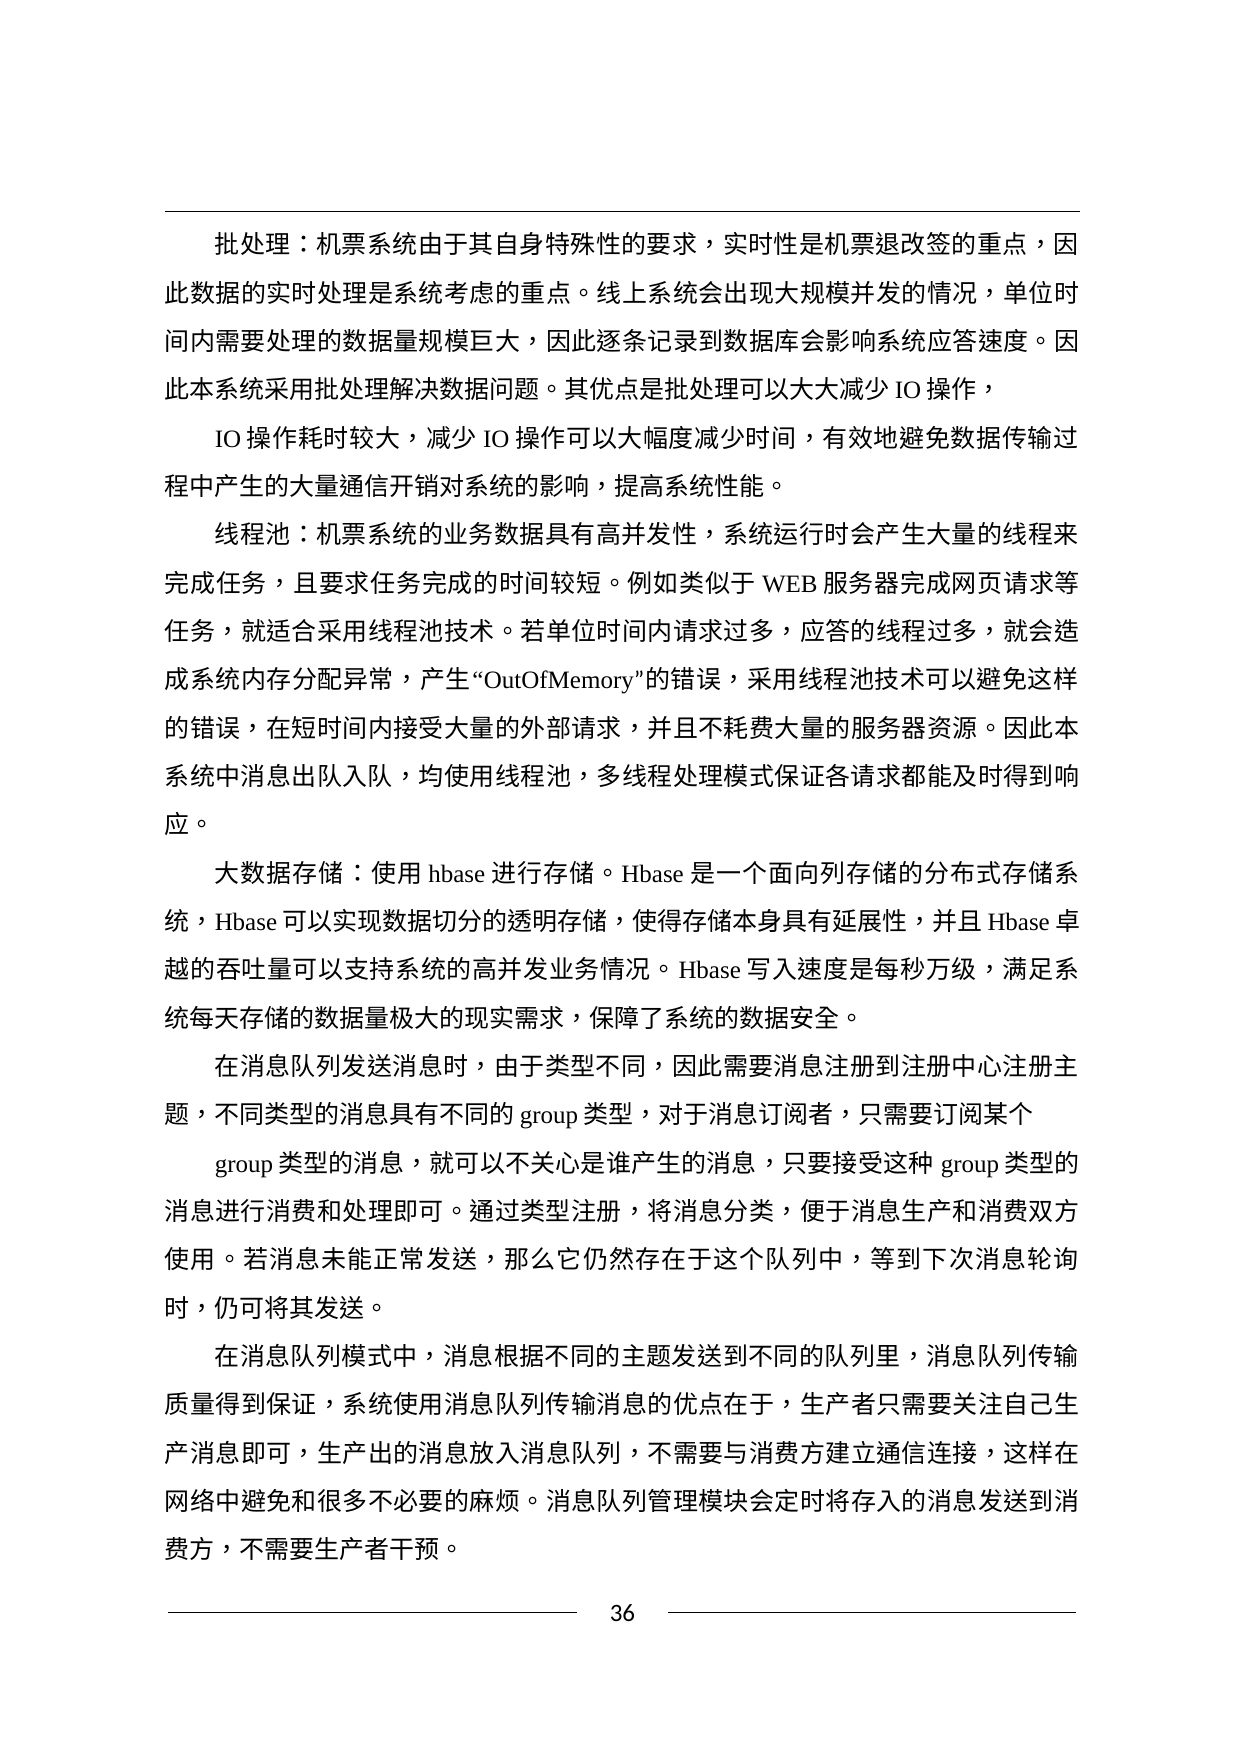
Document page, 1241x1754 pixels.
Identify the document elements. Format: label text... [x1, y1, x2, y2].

text 批处理：机票系统由于其自身特殊性的要求，实时性是机票退改签的重点，因此数据的实时处理是系统考虑的重点。线上系统会出现大规模并发的情况，单位时间内需要处理的数据量规模巨大，因此逐条记录到数据库会影响系统应答速度。因此本系统采用批处理解决数据问题。其优点是批处理可以大大减少IO操作， [164, 212, 1080, 405]
text IO操作耗时较大，减少IO操作可以大幅度减少时间，有效地避免数据传输过程中产生的大量通信开销对系统的影响，提高系统性能。 [164, 405, 1080, 502]
text 线程池：机票系统的业务数据具有高并发性，系统运行时会产生大量的线程来完成任务，且要求任务完成的时间较短。例如类似于WEB服务器完成网页请求等任务，就适合采用线程池技术。若单位时间内请求过多，应答的线程过多，就会造成系统内存分配异常，产生“OutOfMemory”的错误，采用线程池技术可以避免这样的错误，在短时间内接受大量的外部请求，并且不耗费大量的服务器资源。因此本系统中消息出队入队，均使用线程池，多线程处理模式保证各请求都能及时得到响应。 [164, 502, 1080, 840]
text 在消息队列发送消息时，由于类型不同，因此需要消息注册到注册中心注册主题，不同类型的消息具有不同的group类型，对于消息订阅者，只需要订阅某个 [164, 1033, 1080, 1130]
text 大数据存储：使用hbase进行存储。Hbase是一个面向列存储的分布式存储系统，Hbase可以实现数据切分的透明存储，使得存储本身具有延展性，并且Hbase卓越的吞吐量可以支持系统的高并发业务情况。Hbase写入速度是每秒万级，满足系统每天存储的数据量极大的现实需求，保障了系统的数据安全。 [164, 840, 1080, 1033]
text group类型的消息，就可以不关心是谁产生的消息，只要接受这种group类型的消息进行消费和处理即可。通过类型注册，将消息分类，便于消息生产和消费双方使用。若消息未能正常发送，那么它仍然存在于这个队列中，等到下次消息轮询时，仍可将其发送。 [164, 1130, 1080, 1323]
text 在消息队列模式中，消息根据不同的主题发送到不同的队列里，消息队列传输质量得到保证，系统使用消息队列传输消息的优点在于，生产者只需要关注自己生产消息即可，生产出的消息放入消息队列，不需要与消费方建立通信连接，这样在网络中避免和很多不必要的麻烦。消息队列管理模块会定时将存入的消息发送到消费方，不需要生产者干预。 [164, 1323, 1080, 1565]
